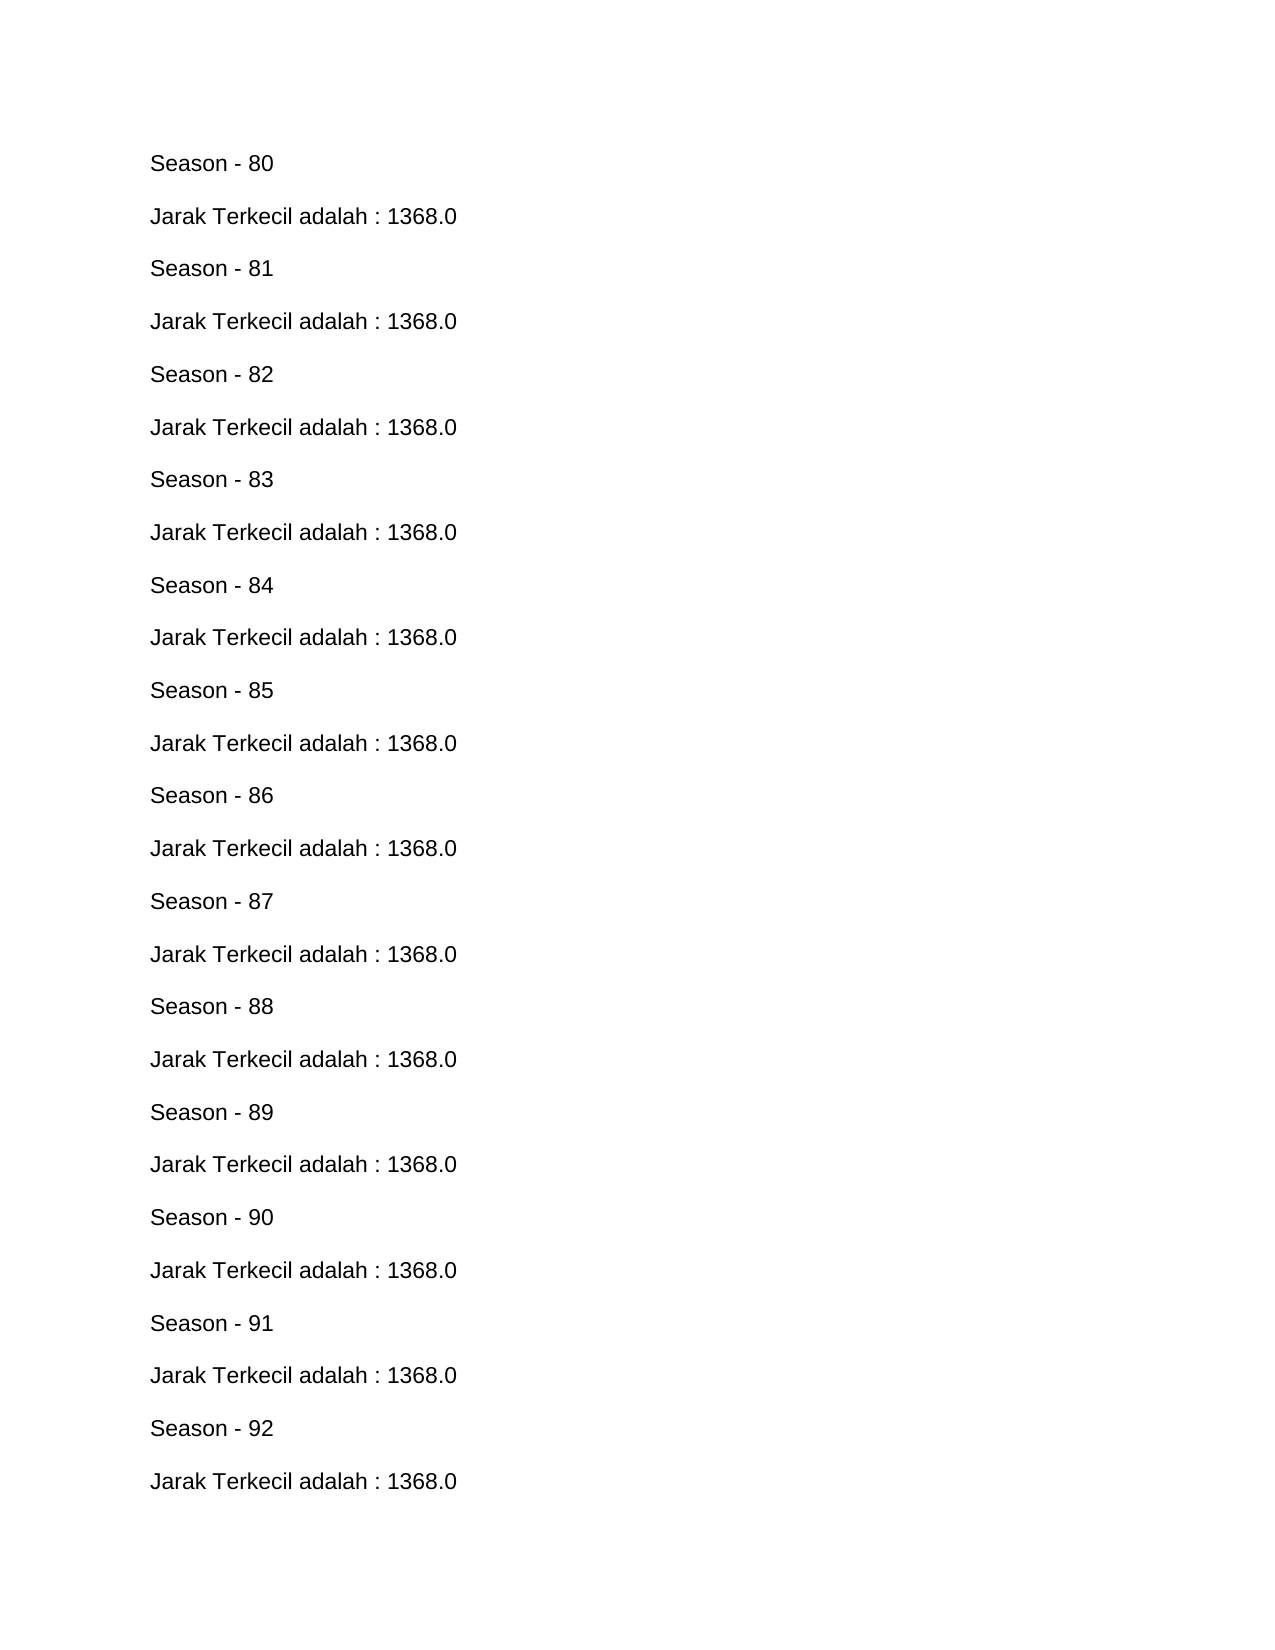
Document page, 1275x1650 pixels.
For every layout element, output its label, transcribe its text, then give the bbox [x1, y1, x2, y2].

text Jarak Terkecil adalah : 1368.0 [150, 624, 1125, 651]
text Jarak Terkecil adalah : 1368.0 [150, 1257, 1125, 1283]
text Season - 81 [150, 255, 1125, 282]
text Season - 85 [150, 677, 1125, 703]
text Jarak Terkecil adalah : 1368.0 [150, 413, 1125, 440]
text Jarak Terkecil adalah : 1368.0 [150, 835, 1125, 862]
text Jarak Terkecil adalah : 1368.0 [150, 1151, 1125, 1178]
text Jarak Terkecil adalah : 1368.0 [150, 519, 1125, 545]
text Jarak Terkecil adalah : 1368.0 [150, 941, 1125, 967]
text Season - 86 [150, 782, 1125, 809]
text Season - 82 [150, 361, 1125, 387]
text Jarak Terkecil adalah : 1368.0 [150, 730, 1125, 756]
text Jarak Terkecil adalah : 1368.0 [150, 1046, 1125, 1072]
text Jarak Terkecil adalah : 1368.0 [150, 308, 1125, 334]
text Jarak Terkecil adalah : 1368.0 [150, 1362, 1125, 1389]
text Season - 84 [150, 572, 1125, 598]
text Season - 89 [150, 1099, 1125, 1125]
text Season - 92 [150, 1415, 1125, 1441]
text Season - 91 [150, 1309, 1125, 1336]
text Season - 90 [150, 1204, 1125, 1231]
text Season - 87 [150, 888, 1125, 914]
text Jarak Terkecil adalah : 1368.0 [150, 1468, 1125, 1494]
text Season - 83 [150, 466, 1125, 493]
text Season - 80 [150, 150, 1125, 176]
text Jarak Terkecil adalah : 1368.0 [150, 203, 1125, 229]
text Season - 88 [150, 993, 1125, 1020]
